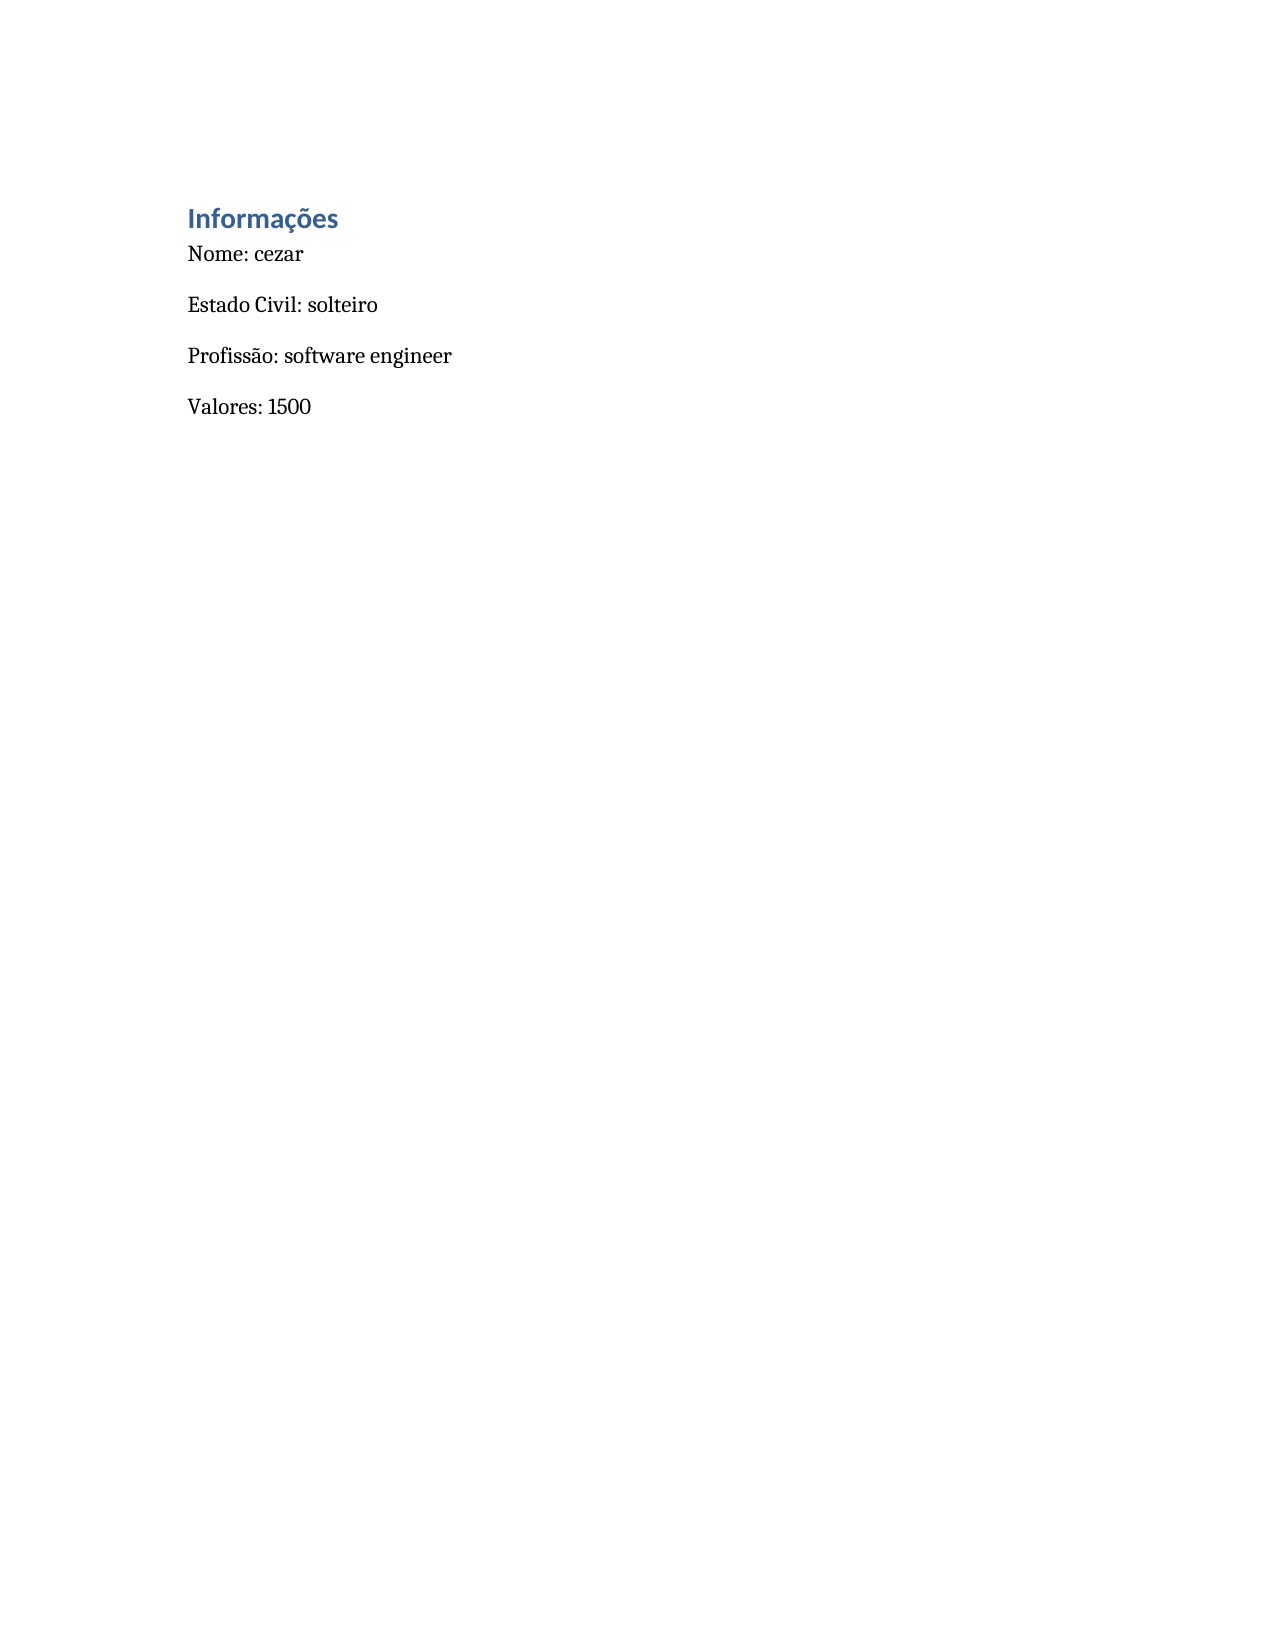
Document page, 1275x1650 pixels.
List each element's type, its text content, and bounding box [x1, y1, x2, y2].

text Estado Civil: solteiro [187, 292, 1087, 318]
text Valores: 1500 [187, 394, 1087, 420]
text Nome: cezar [187, 241, 1087, 267]
text Profissão: software engineer [187, 343, 1087, 369]
subtitle Informações [187, 200, 1087, 236]
